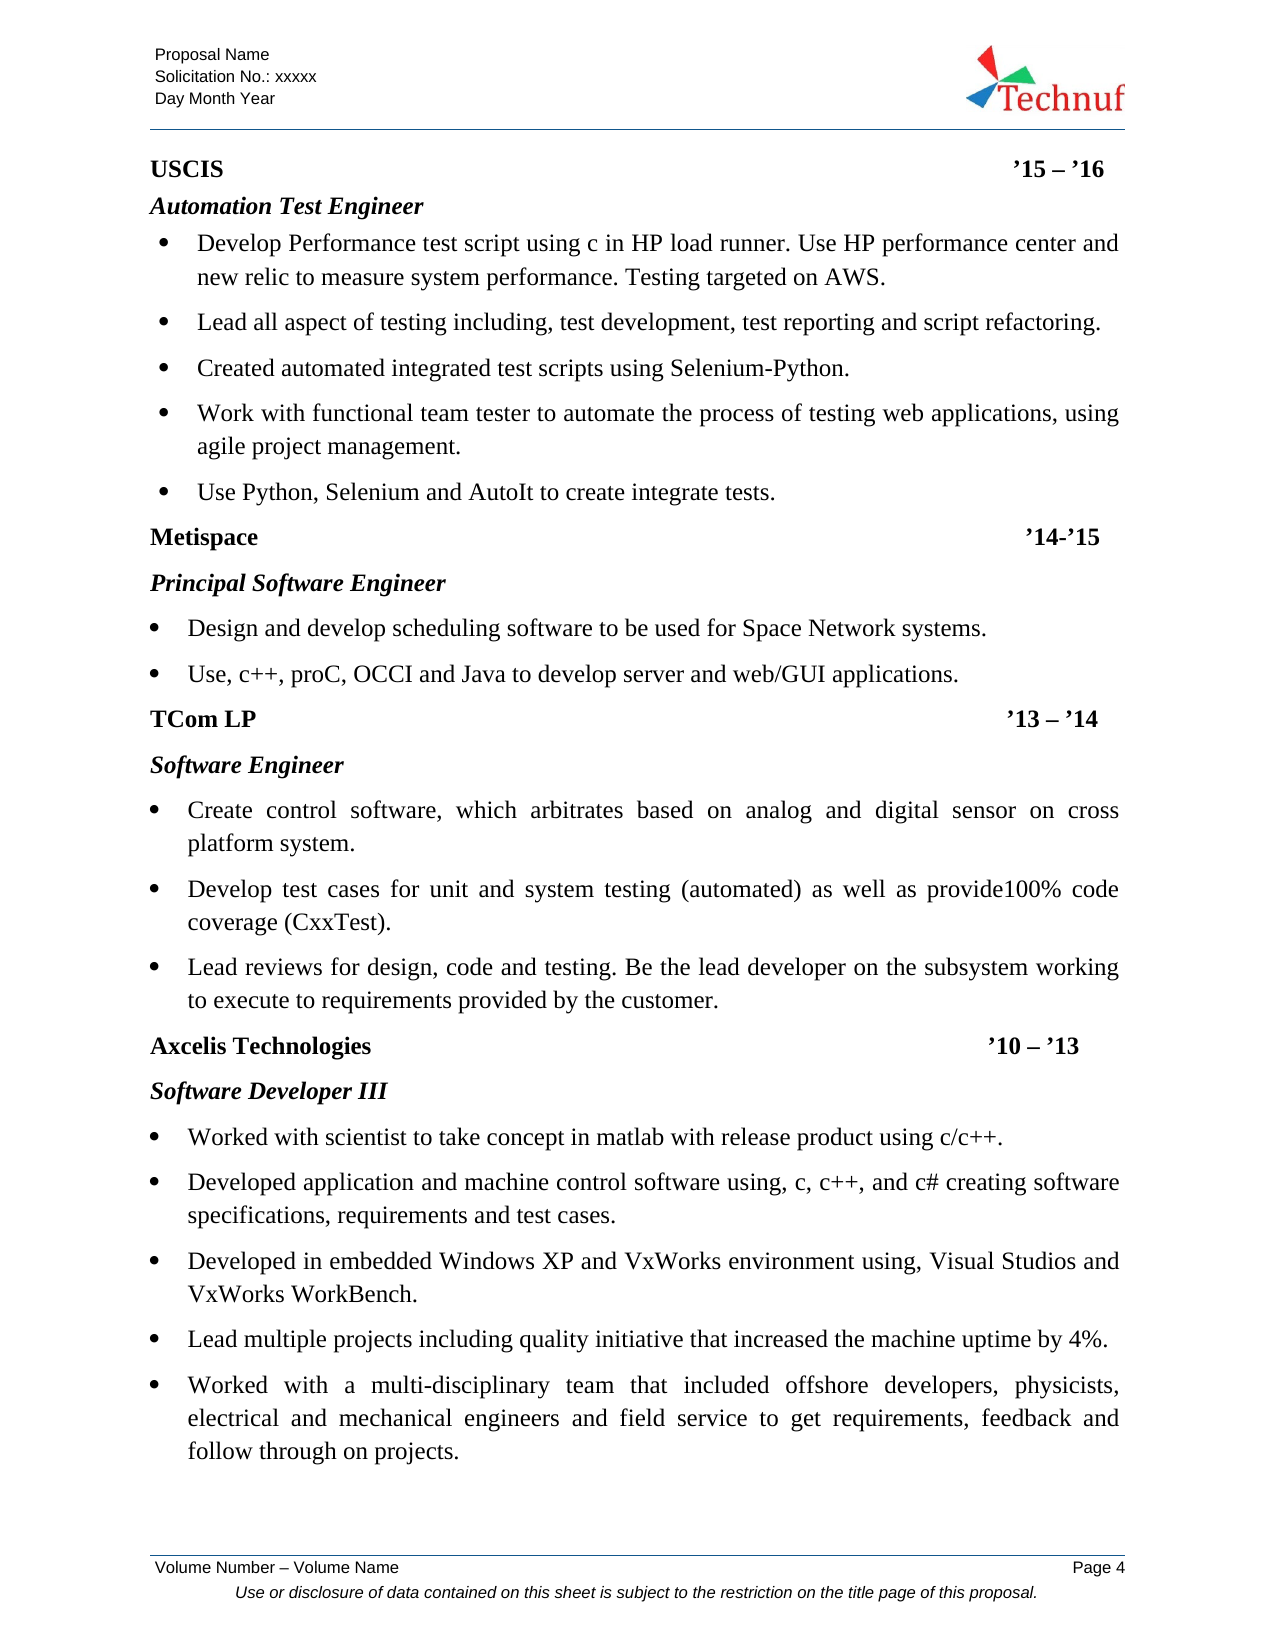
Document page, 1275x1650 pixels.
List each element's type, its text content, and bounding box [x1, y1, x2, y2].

list Worked with a multi-disciplinary team that included offshore developers, physicists, electrical and mechanical engineers and field service to get requirements, feedback and follow through on projects. [150, 1370, 1121, 1465]
list Develop test cases for unit and system testing (automated) as well as provide100% code coverage (CxxTest). [150, 874, 1121, 936]
text Metispace ’14-’15 [150, 522, 1121, 551]
list Use, c++, proC, OCCI and Java to develop server and web/GUI applications. [150, 659, 1121, 687]
list Design and develop scheduling software to be used for Space Network systems. [150, 613, 1121, 642]
text Software Developer III [150, 1076, 1121, 1105]
list Work with functional team tester to automate the process of testing web applications, using agile project management. [159, 398, 1121, 460]
list Worked with scientist to take concept in matlab with release product using c/c++. [150, 1122, 1121, 1151]
list Developed in embedded Windows XP and VxWorks environment using, Visual Studios and VxWorks WorkBench. [150, 1246, 1121, 1308]
text Principal Software Engineer [150, 568, 1121, 596]
list Developed application and machine control software using, c, c++, and c# creating software specifications, requirements and test cases. [150, 1167, 1121, 1229]
text Axcelis Technologies ’10 – ’13 [150, 1031, 1121, 1060]
text Automation Test Engineer [150, 191, 1121, 220]
text TCom LP ’13 – ’14 [150, 704, 1121, 733]
list Lead all aspect of testing including, test development, test reporting and script refactoring. [159, 307, 1121, 336]
list Created automated integrated test scripts using Selenium-Python. [159, 353, 1121, 381]
list Lead multiple projects including quality initiative that increased the machine uptime by 4%. [150, 1324, 1121, 1353]
list Use Python, Selenium and AutoIt to create integrate tests. [159, 477, 1121, 505]
list Develop Performance test script using c in HP load runner. Use HP performance center and new relic to measure system performance. Testing targeted on AWS. [159, 228, 1121, 290]
text USCIS ’15 – ’16 [150, 154, 1121, 183]
list Lead reviews for design, code and testing. Be the lead developer on the subsystem working to execute to requirements provided by the customer. [150, 952, 1121, 1014]
text Software Engineer [150, 750, 1121, 778]
list Create control software, which arbitrates based on analog and digital sensor on cross platform system. [150, 795, 1121, 857]
